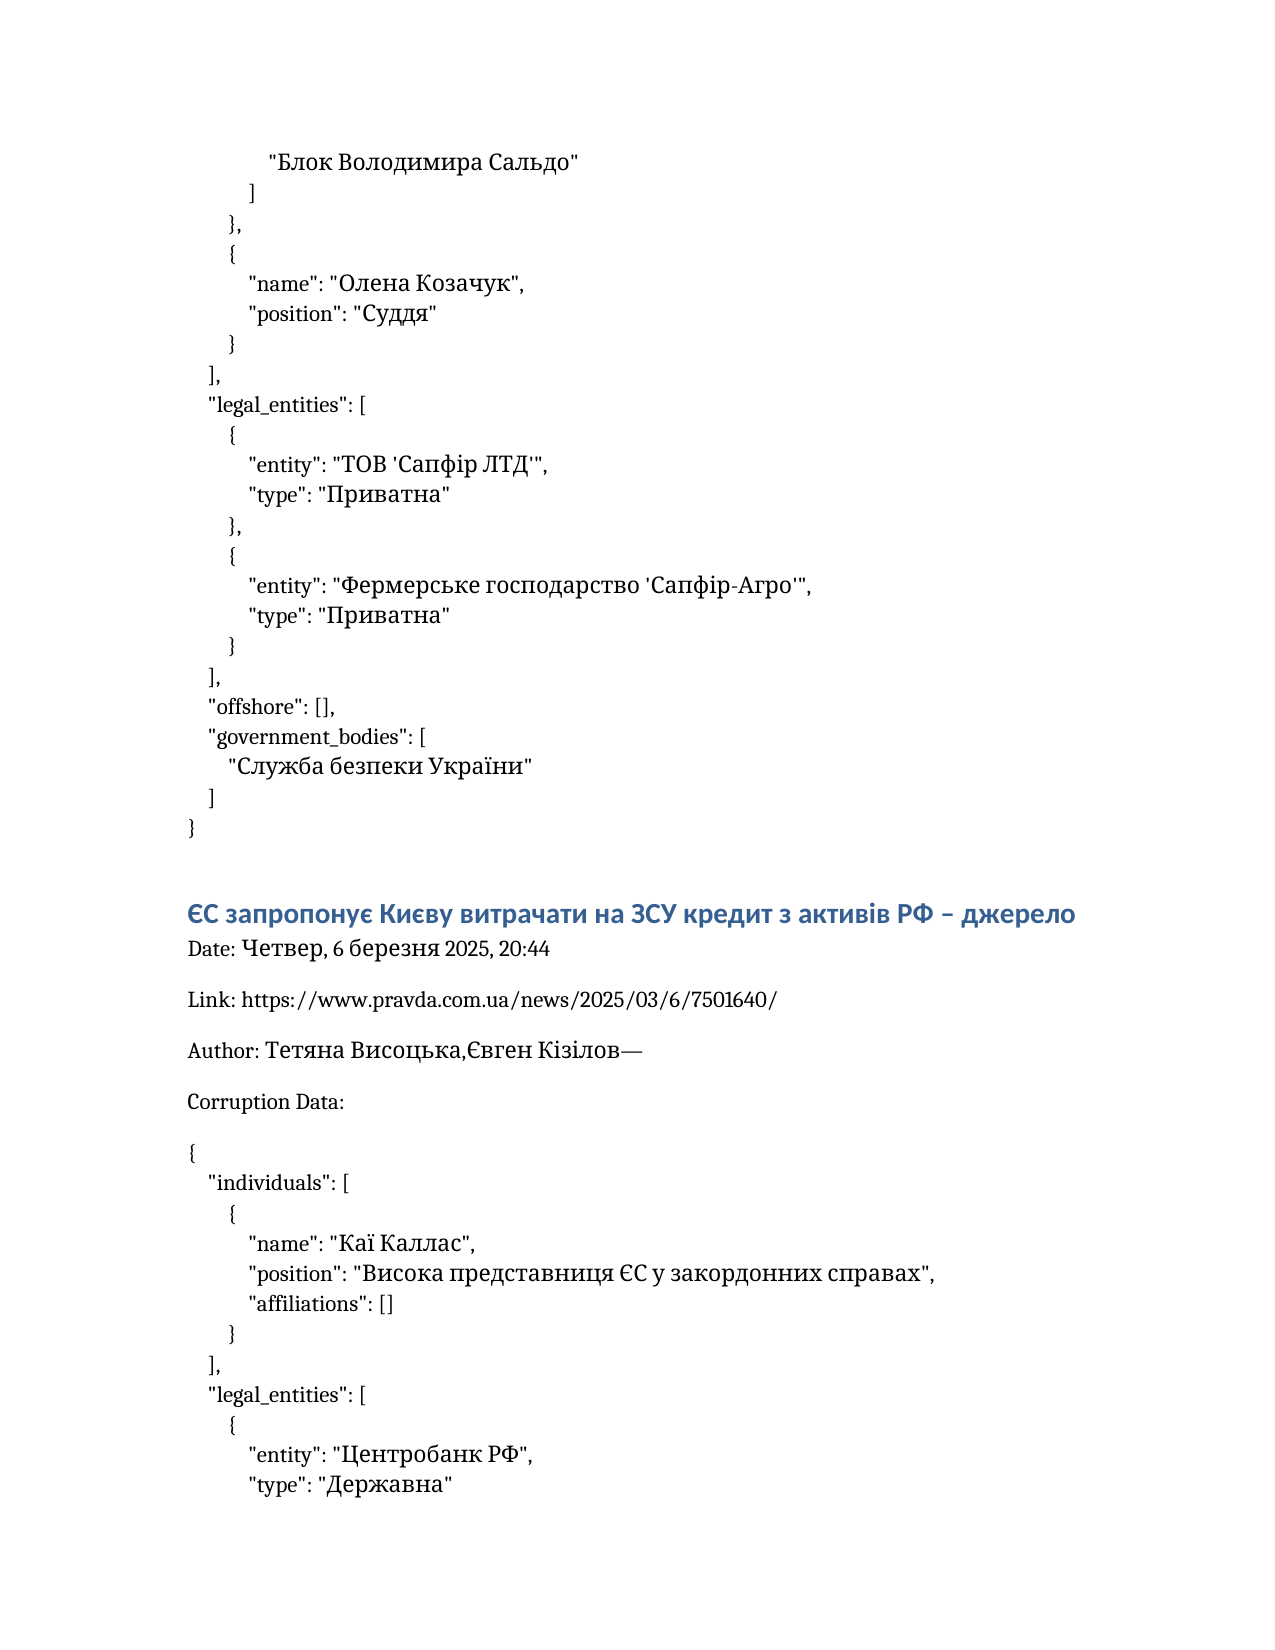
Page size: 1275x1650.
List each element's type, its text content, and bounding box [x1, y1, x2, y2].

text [187, 150, 1087, 841]
text Corruption Data: [187, 1089, 1087, 1115]
text Link: https://www.pravda.com.ua/news/2025/03/6/7501640/ [187, 987, 1087, 1013]
subtitle ЄС запропонує Києву витрачати на ЗСУ кредит з активів РФ – джерело [187, 895, 1087, 930]
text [187, 1140, 1087, 1498]
text Author: Тетяна Висоцька,Євген Кізілов— [187, 1038, 1087, 1064]
text Date: Четвер, 6 березня 2025, 20:44 [187, 936, 1087, 962]
